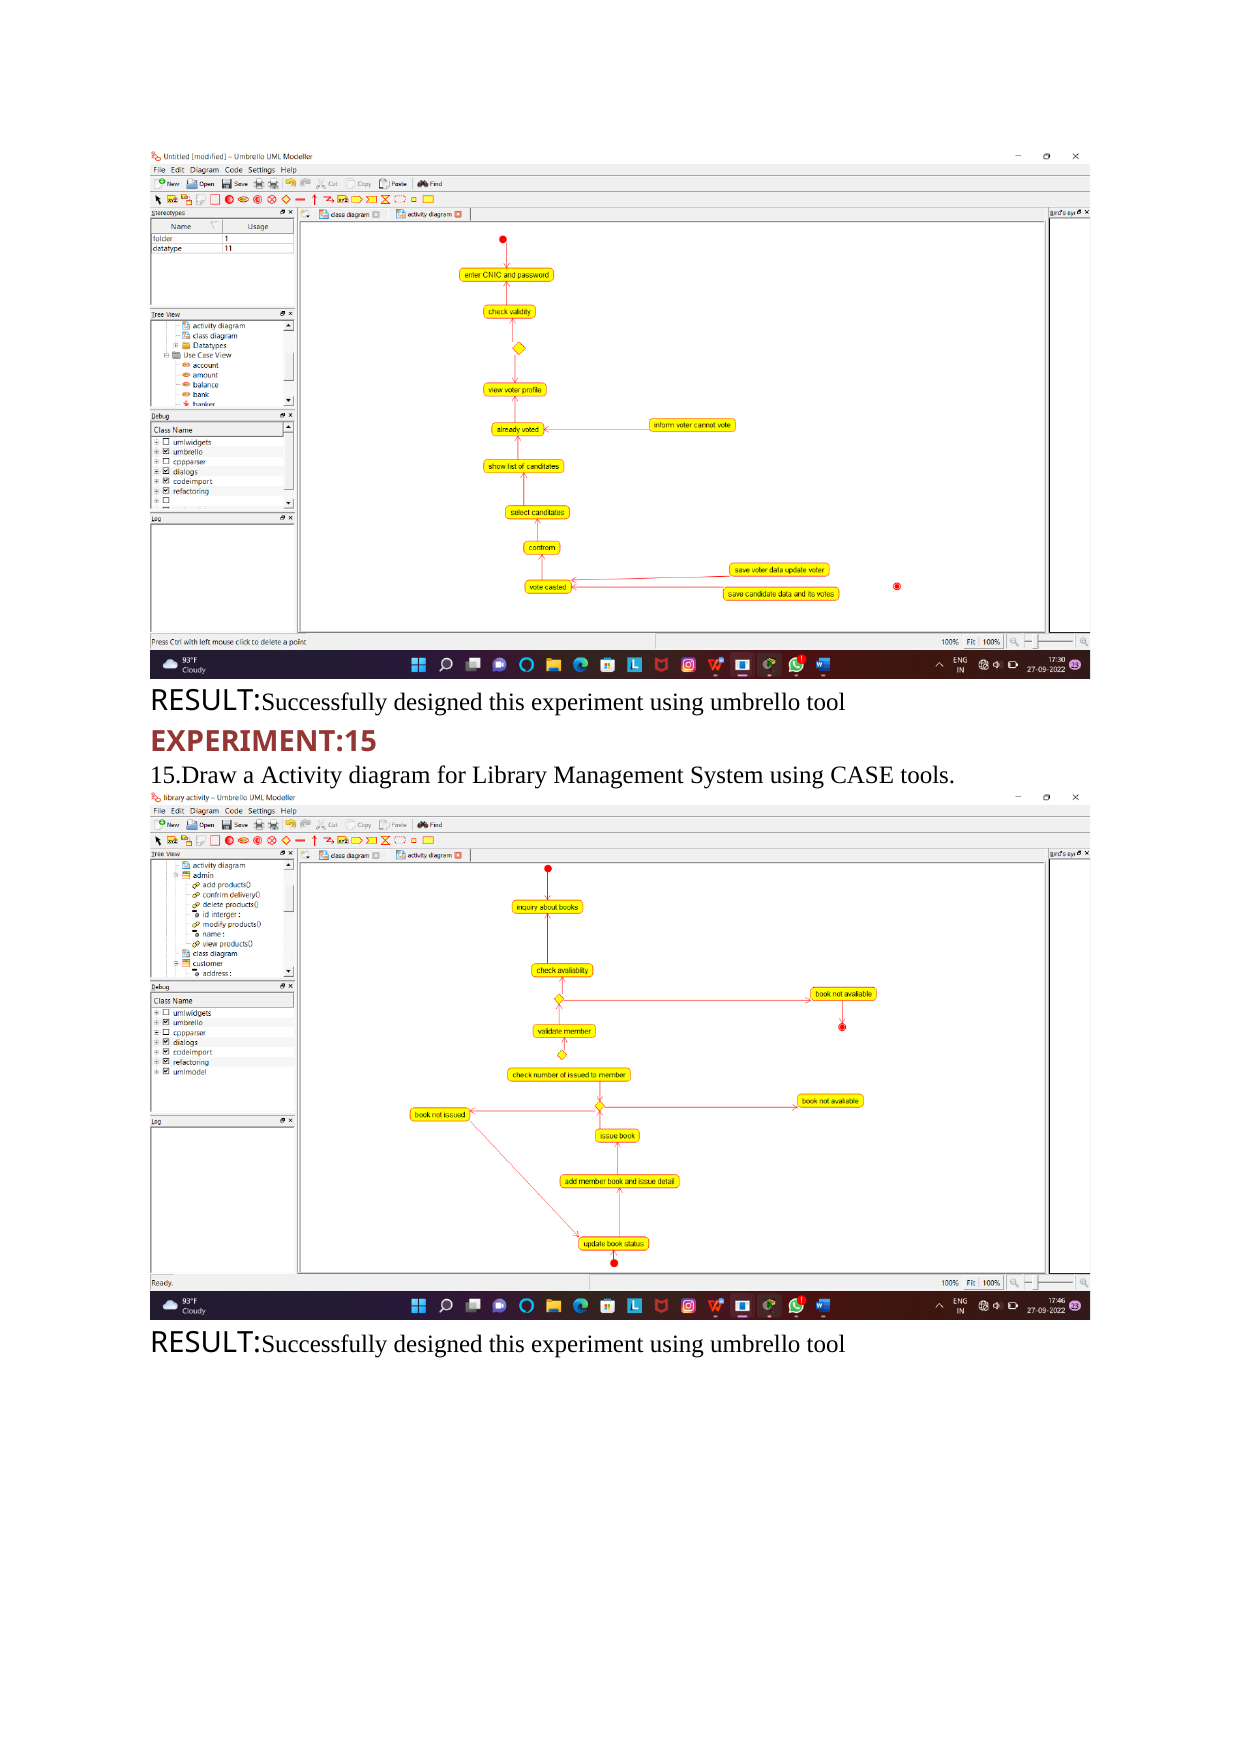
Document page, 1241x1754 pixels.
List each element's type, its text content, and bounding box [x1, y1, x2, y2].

text EXPERIMENT:15 [150, 720, 1090, 760]
text 15.Draw a Activity diagram for Library Management System using CASE tools. [150, 760, 1090, 789]
text RESULT:Successfully designed this experiment using umbrello tool [150, 679, 1090, 718]
picture [150, 790, 1091, 1320]
picture [150, 150, 1091, 679]
text RESULT:Successfully designed this experiment using umbrello tool [150, 1321, 1090, 1361]
